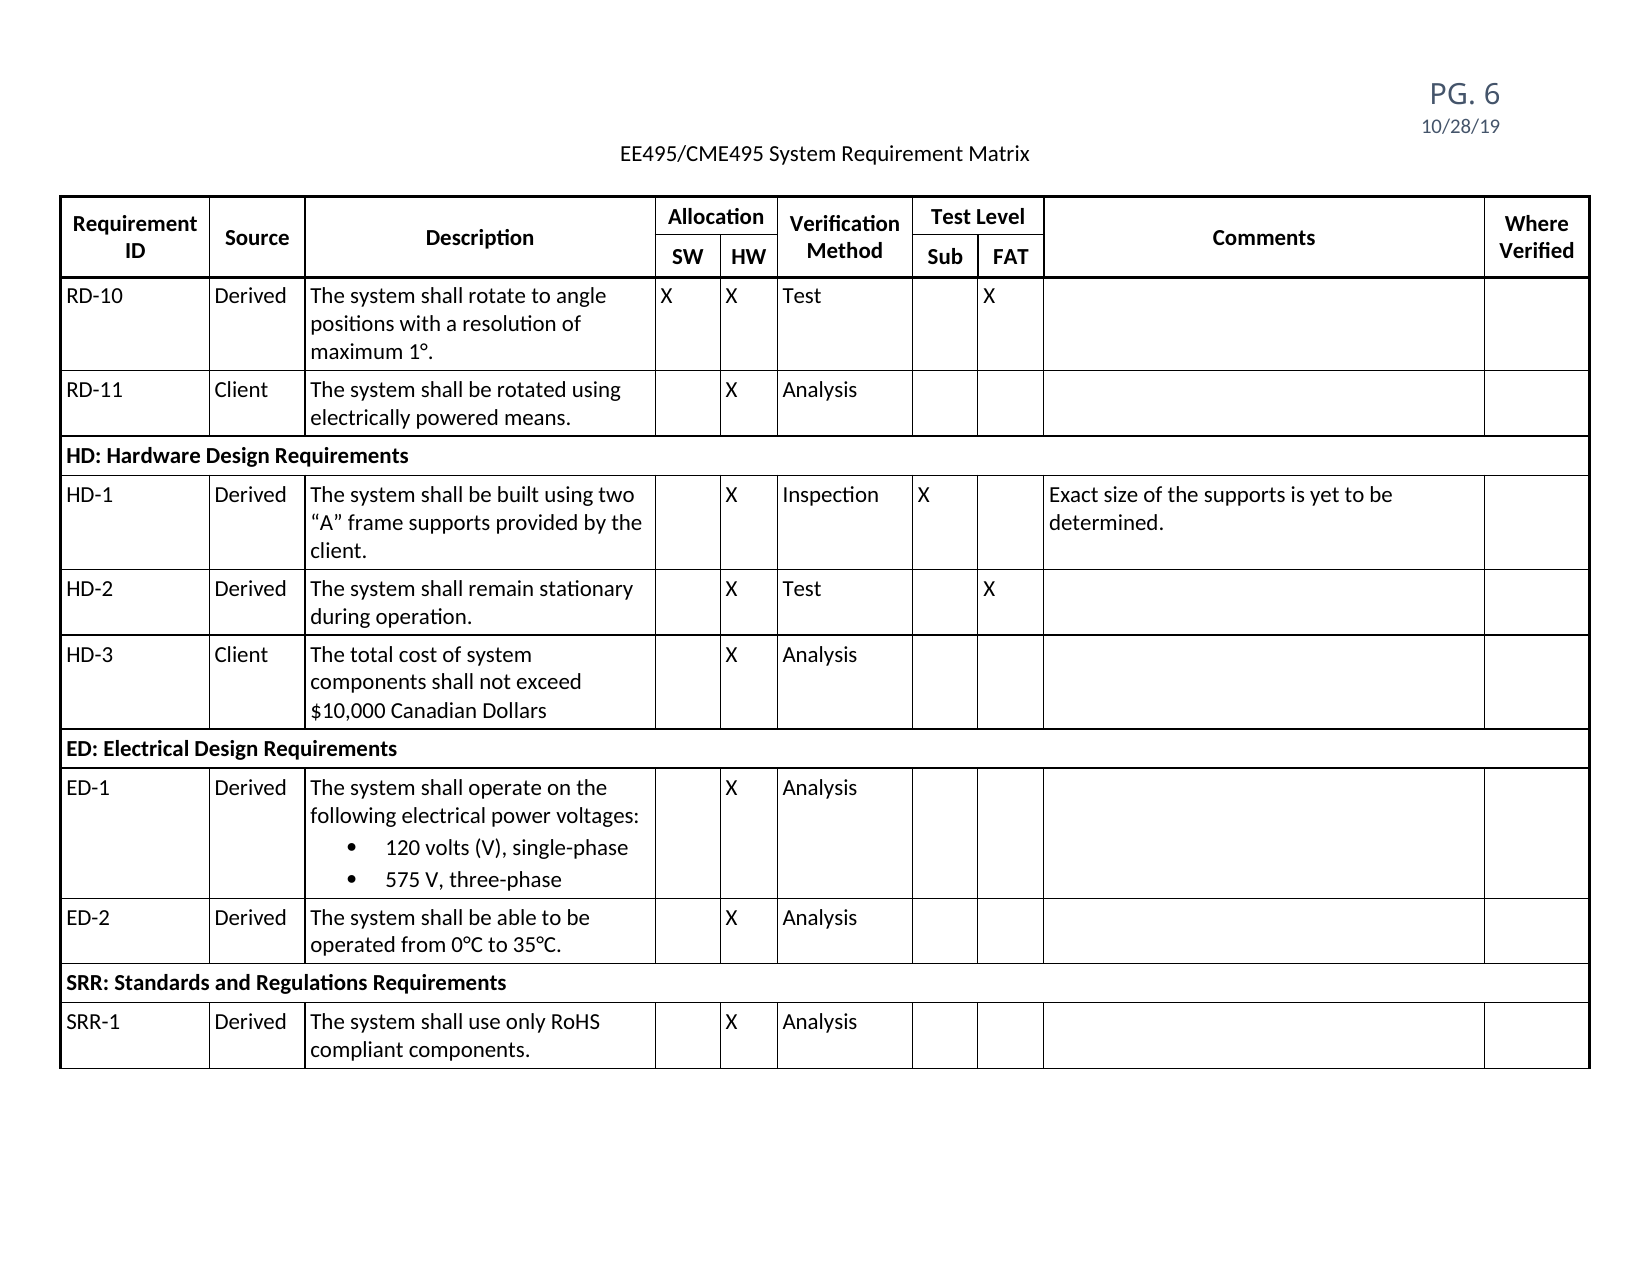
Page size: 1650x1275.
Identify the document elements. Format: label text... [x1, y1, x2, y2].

table_cell HD-3 [62, 636, 209, 728]
table_cell Derived [210, 570, 304, 634]
table_cell X [913, 476, 977, 568]
table_cell [1044, 371, 1484, 435]
table_cell The system shall remain stationary during operation. [306, 570, 655, 634]
table_cell HW [721, 235, 777, 276]
table_cell SRR: Standards and Regulations Requirements [62, 964, 1588, 1002]
table_cell [1485, 476, 1588, 568]
table_cell The system shall be able to be operated from 0°C to 35°C. [306, 899, 655, 963]
table_cell RD-10 [62, 279, 209, 369]
table_cell [1485, 769, 1588, 897]
table_cell The system shall use only RoHS compliant components. [306, 1003, 655, 1067]
table_cell Sub [913, 235, 977, 276]
table_cell The total cost of system components shall not exceed $10,000 Canadian Dollars [306, 636, 655, 728]
table_cell ED: Electrical Design Requirements [62, 730, 1588, 767]
table_cell X [721, 279, 777, 369]
table_cell [1485, 899, 1588, 963]
table_cell Derived [210, 476, 304, 568]
table_cell [978, 636, 1043, 728]
table_cell [1044, 769, 1484, 897]
table_cell Derived [210, 1003, 304, 1067]
table_cell [656, 1003, 720, 1067]
table_header Description [306, 198, 655, 276]
table_cell [913, 279, 977, 369]
table_cell The system shall be rotated using electrically powered means. [306, 371, 655, 435]
table_header Test Level [913, 198, 1043, 234]
table_cell Analysis [778, 1003, 912, 1067]
table_cell [1485, 636, 1588, 728]
table_cell [913, 899, 977, 963]
table_header Verification Method [778, 198, 912, 276]
table_cell Analysis [778, 769, 912, 897]
table_cell [978, 899, 1043, 963]
table_cell [978, 769, 1043, 897]
table_cell [913, 636, 977, 728]
table_cell Derived [210, 769, 304, 897]
table_cell [656, 899, 720, 963]
table_cell [913, 371, 977, 435]
table_cell HD-2 [62, 570, 209, 634]
table_cell The system shall be built using two “A” frame supports provided by the client. [306, 476, 655, 568]
table_cell [656, 570, 720, 634]
table_cell [656, 636, 720, 728]
table_cell Analysis [778, 636, 912, 728]
table_cell X [978, 279, 1043, 369]
table_cell RD-11 [62, 371, 209, 435]
table_cell [978, 476, 1043, 568]
table_cell HD-1 [62, 476, 209, 568]
table_cell ED-2 [62, 899, 209, 963]
table_cell HD: Hardware Design Requirements [62, 437, 1588, 474]
table_cell [1485, 570, 1588, 634]
table_cell FAT [979, 235, 1043, 276]
table_cell Analysis [778, 899, 912, 963]
table_cell [656, 371, 720, 435]
table_cell X [721, 1003, 777, 1067]
table_cell The system shall rotate to angle positions with a resolution of maximum 1°. [306, 279, 655, 369]
table_cell SW [656, 235, 720, 276]
table_cell Client [210, 636, 304, 728]
table_header Where Verified [1485, 198, 1588, 276]
table_cell [978, 1003, 1043, 1067]
table_cell X [656, 279, 720, 369]
table_cell Derived [210, 279, 304, 369]
table_cell [913, 570, 977, 634]
table_cell [1044, 899, 1484, 963]
table_cell [1044, 636, 1484, 728]
table_cell Analysis [778, 371, 912, 435]
table_cell X [721, 769, 777, 897]
table_cell [1485, 1003, 1588, 1067]
table_header Source [210, 198, 304, 276]
table_cell Exact size of the supports is yet to be determined. [1044, 476, 1484, 568]
table_cell [978, 371, 1043, 435]
table_cell ED-1 [62, 769, 209, 897]
table_header Allocation [656, 198, 777, 234]
table_cell [1044, 279, 1484, 369]
table_cell [1044, 1003, 1484, 1067]
table_cell [1485, 371, 1588, 435]
table_cell [913, 769, 977, 897]
table_header Comments [1045, 198, 1484, 276]
table_cell X [721, 476, 777, 568]
table_cell Client [210, 371, 304, 435]
table_cell Test [778, 570, 912, 634]
table_cell Test [778, 279, 912, 369]
table_cell The system shall operate on the following electrical power voltages: 120 volts (V), single-phase 575 V, three-phase [306, 769, 655, 897]
table_cell X [721, 899, 777, 963]
table_header Requirement ID [62, 198, 209, 276]
table_cell SRR-1 [62, 1003, 209, 1067]
table_cell X [978, 570, 1043, 634]
table_cell [913, 1003, 977, 1067]
table_cell [1485, 279, 1588, 369]
table_cell X [721, 636, 777, 728]
table_cell X [721, 570, 777, 634]
table_cell Inspection [778, 476, 912, 568]
table_cell Derived [210, 899, 304, 963]
table_cell [1044, 570, 1484, 634]
table_cell [656, 769, 720, 897]
table_cell X [721, 371, 777, 435]
table_cell [656, 476, 720, 568]
